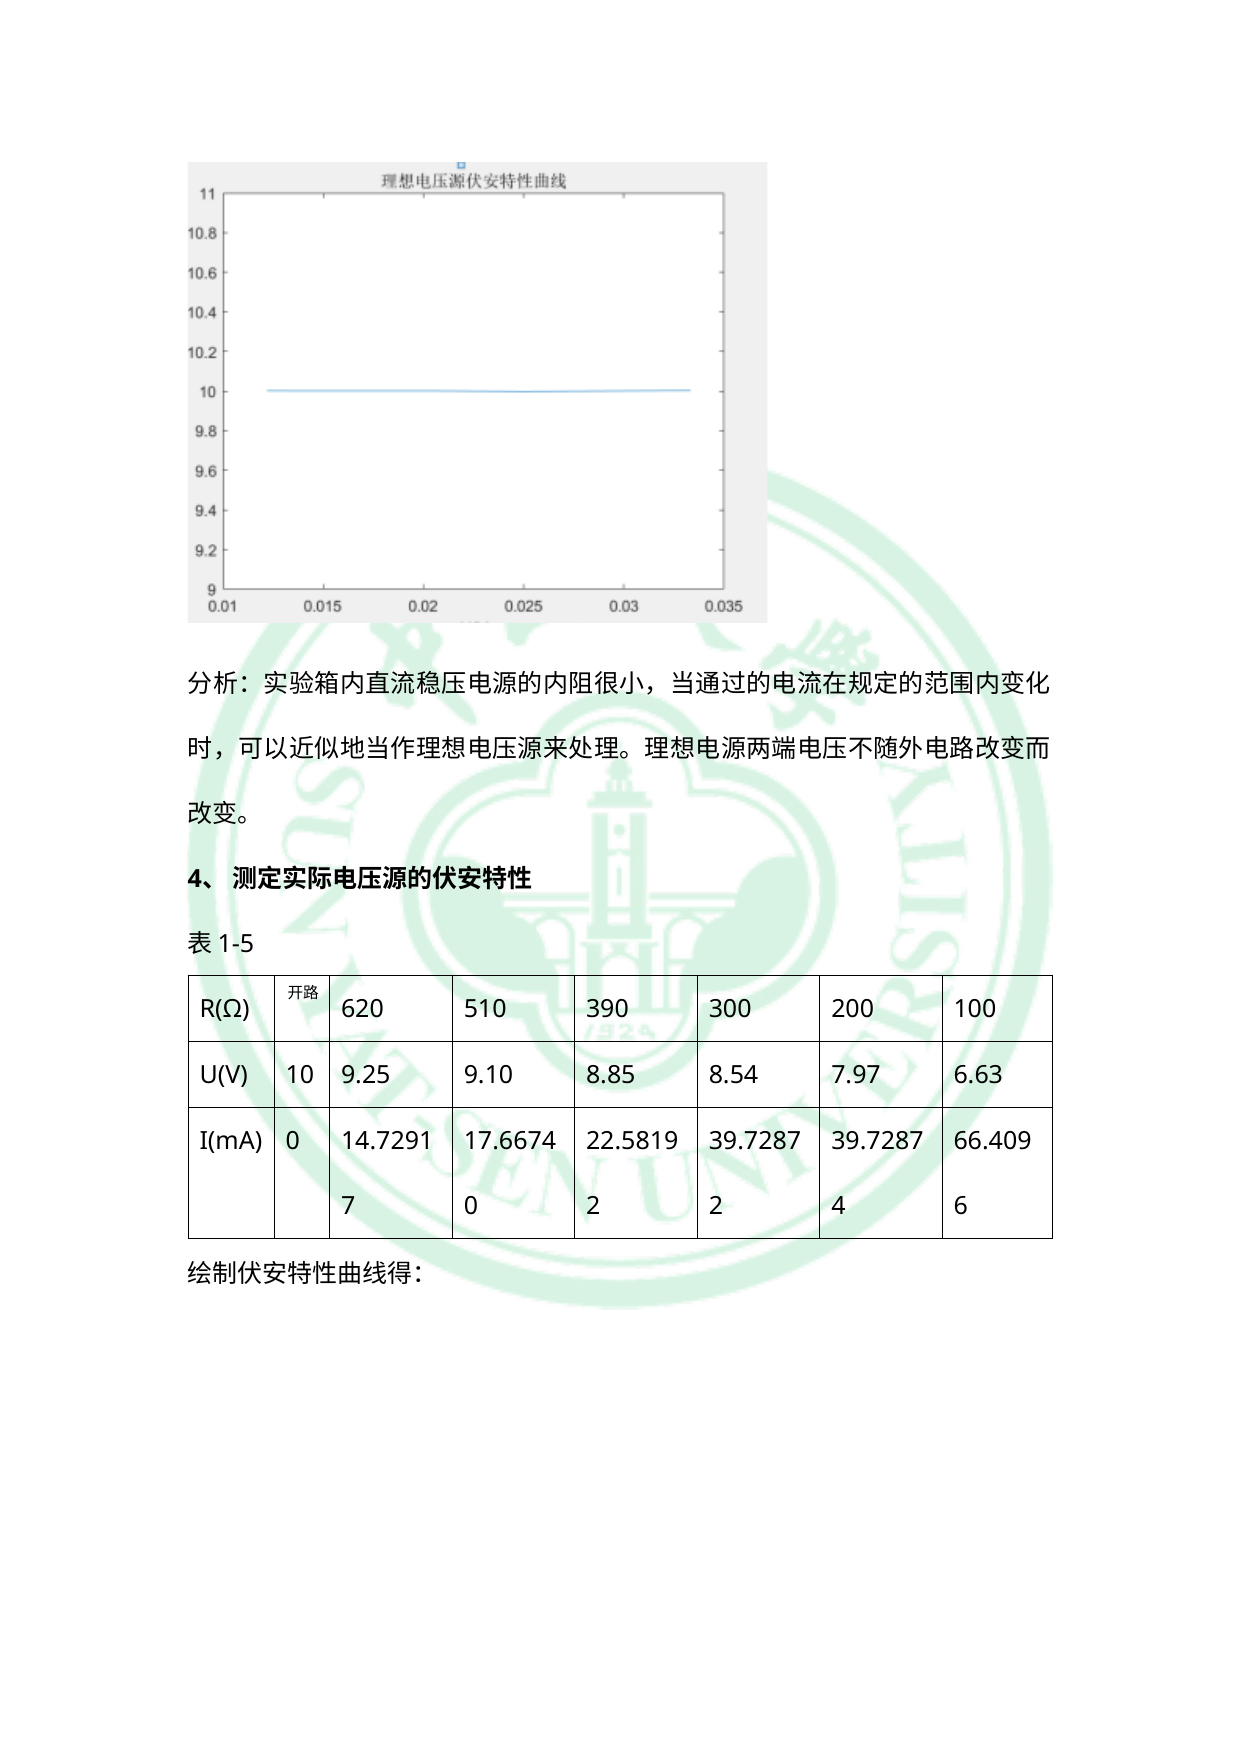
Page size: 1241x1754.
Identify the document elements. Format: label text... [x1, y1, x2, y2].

table_header 200 [820, 976, 942, 1041]
table_cell I(mA) [189, 1108, 274, 1238]
table_header 390 [575, 976, 697, 1041]
table_cell 7.97 [820, 1042, 942, 1107]
table_cell 8.54 [698, 1042, 819, 1107]
table_cell 22.58192 [575, 1108, 697, 1238]
text 表1-5 [187, 909, 1053, 974]
text 4、 测定实际电压源的伏安特性 [187, 844, 1053, 909]
table_cell 9.25 [330, 1042, 452, 1107]
table_header 620 [330, 976, 452, 1041]
text 分析：实验箱内直流稳压电源的内阻很小，当通过的电流在规定的范围内变化时，可以近似地当作理想电压源来处理。理想电源两端电压不随外电路改变而改变。 [187, 649, 1053, 844]
table_header R(Ω) [189, 976, 274, 1041]
table_cell U(V) [189, 1042, 274, 1107]
table_cell 10 [275, 1042, 329, 1107]
picture [187, 162, 768, 623]
table_cell 9.10 [453, 1042, 574, 1107]
table_header 100 [943, 976, 1052, 1041]
table_cell 39.72874 [820, 1108, 942, 1238]
table_cell 6.63 [943, 1042, 1052, 1107]
table_cell 0 [275, 1108, 329, 1238]
table_cell 66.4096 [943, 1108, 1052, 1238]
text 绘制伏安特性曲线得： [187, 1239, 1053, 1304]
table_cell 8.85 [575, 1042, 697, 1107]
table_cell 14.72917 [330, 1108, 452, 1238]
table_header 开路 [275, 976, 329, 1041]
table_cell 17.66740 [453, 1108, 574, 1238]
table_cell 39.72872 [698, 1108, 819, 1238]
table_header 300 [698, 976, 819, 1041]
table_header 510 [453, 976, 574, 1041]
